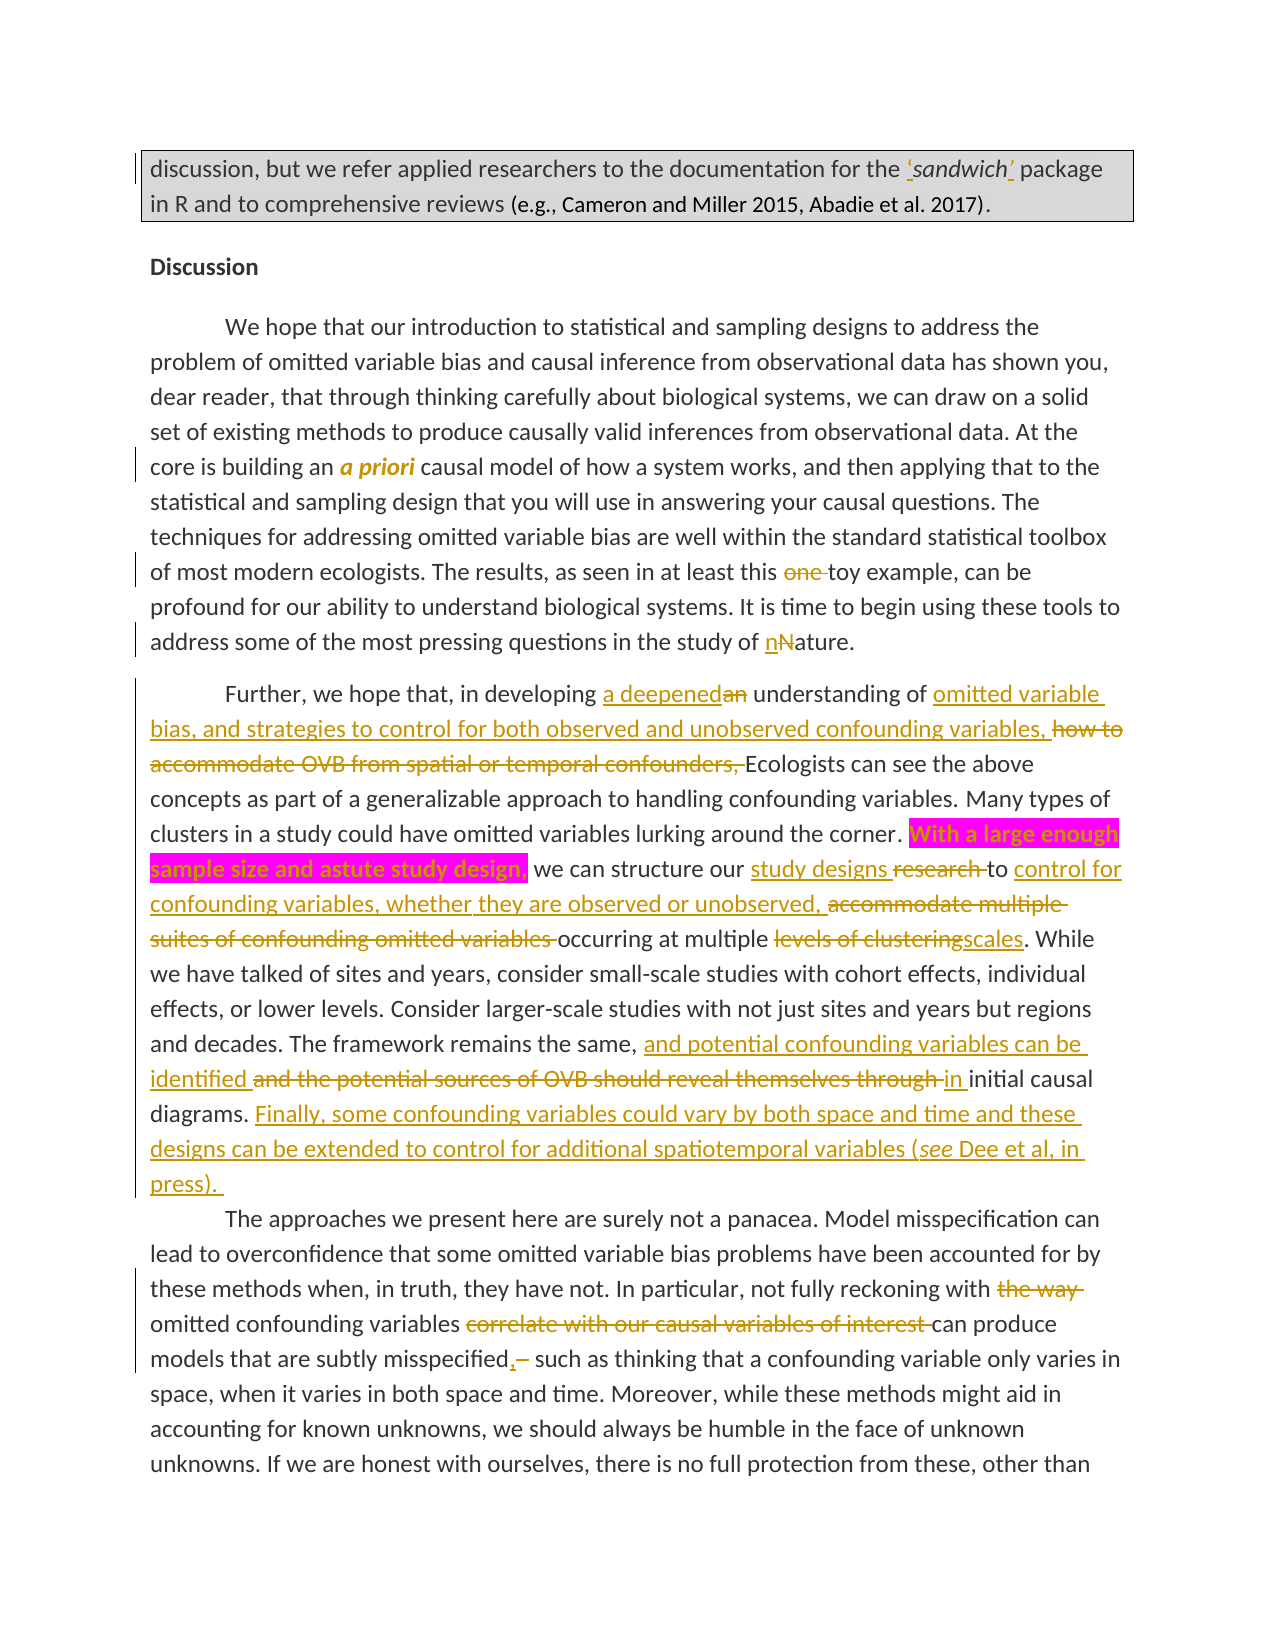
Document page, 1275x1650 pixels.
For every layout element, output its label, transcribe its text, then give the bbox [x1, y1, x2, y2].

text We hope that our introduction to statistical and sampling designs to address the problem of omitted variable bias and causal inference from observational data has shown you, dear reader, that through thinking carefully about biological systems, we can draw on a solid set of existing methods to produce causally valid inferences from observational data. At the core is building an a priori causal model of how a system works, and then applying that to the statistical and sampling design that you will use in answering your causal questions. The techniques for addressing omitted variable bias are well within the standard statistical toolbox of most modern ecologists. The results, as seen in at least this toy example, can be profound for our ability to understand biological systems. It is time to begin using these tools to address some of the most pressing questions in the study of ature. [150, 311, 1125, 657]
text Discussion [150, 251, 1125, 282]
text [142, 151, 1133, 221]
text Further, we hope that, in developing understanding of Ecologists can see the above concepts as part of a generalizable approach to handling confounding variables. Many types of clusters in a study could have omitted variables lurking around the corner. With a large enough sample size and astute study design, we can structure our to occurring at multiple . While we have talked of sites and years, consider small-scale studies with cohort effects, individual effects, or lower levels. Consider larger-scale studies with not just sites and years but regions and decades. The framework remains the same, initial causal diagrams. [150, 678, 1125, 1198]
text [150, 1203, 1125, 1478]
